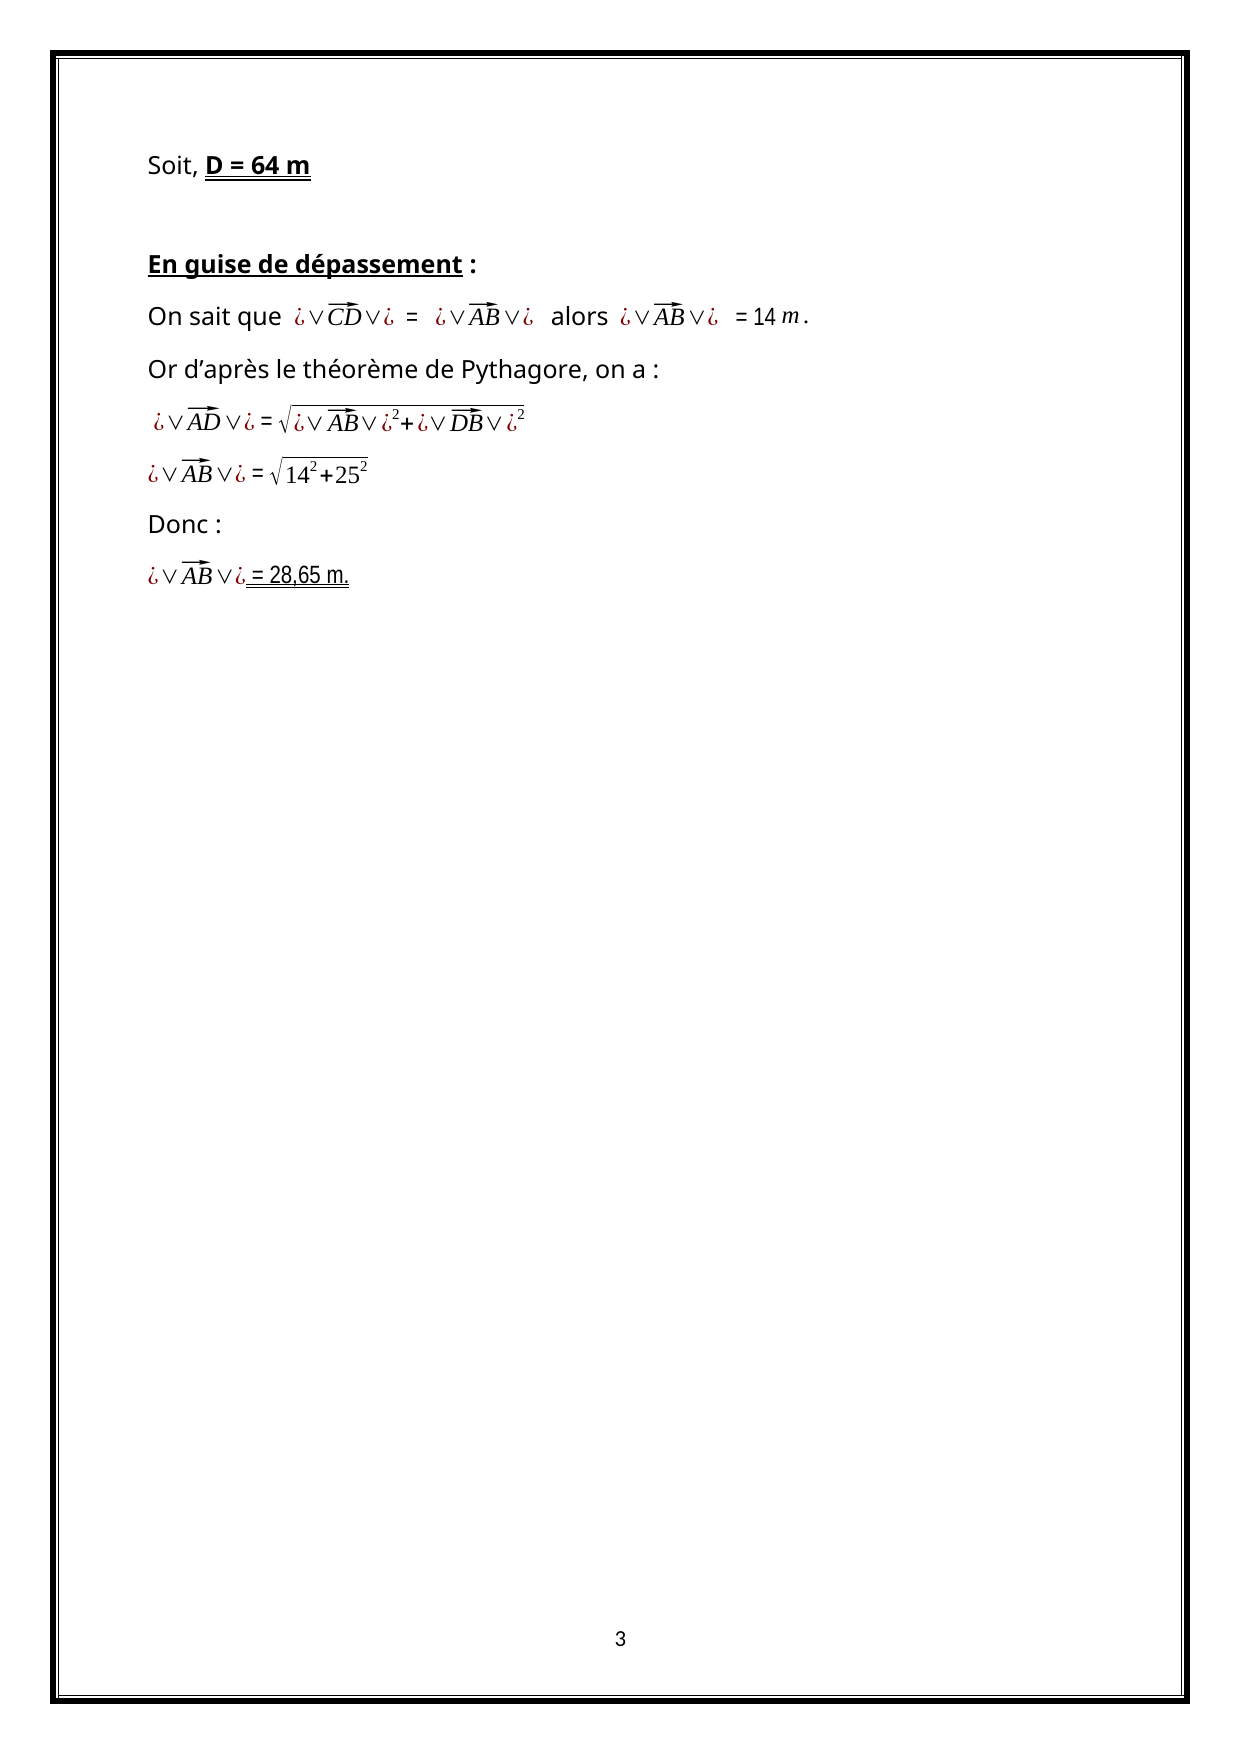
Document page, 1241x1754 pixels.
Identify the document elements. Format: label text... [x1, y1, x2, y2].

text = [147, 455, 1093, 489]
text En guise de dépassement : [147, 247, 1093, 281]
text = [147, 404, 1093, 437]
text Or d’après le théorème de Pythagore, on a : [147, 351, 1093, 385]
text = 28,65 m. [147, 559, 1093, 590]
text Soit, D = 64 m [147, 147, 1093, 182]
text Donc : [147, 507, 1093, 541]
text On sait que = alors = 14 [147, 299, 1093, 333]
